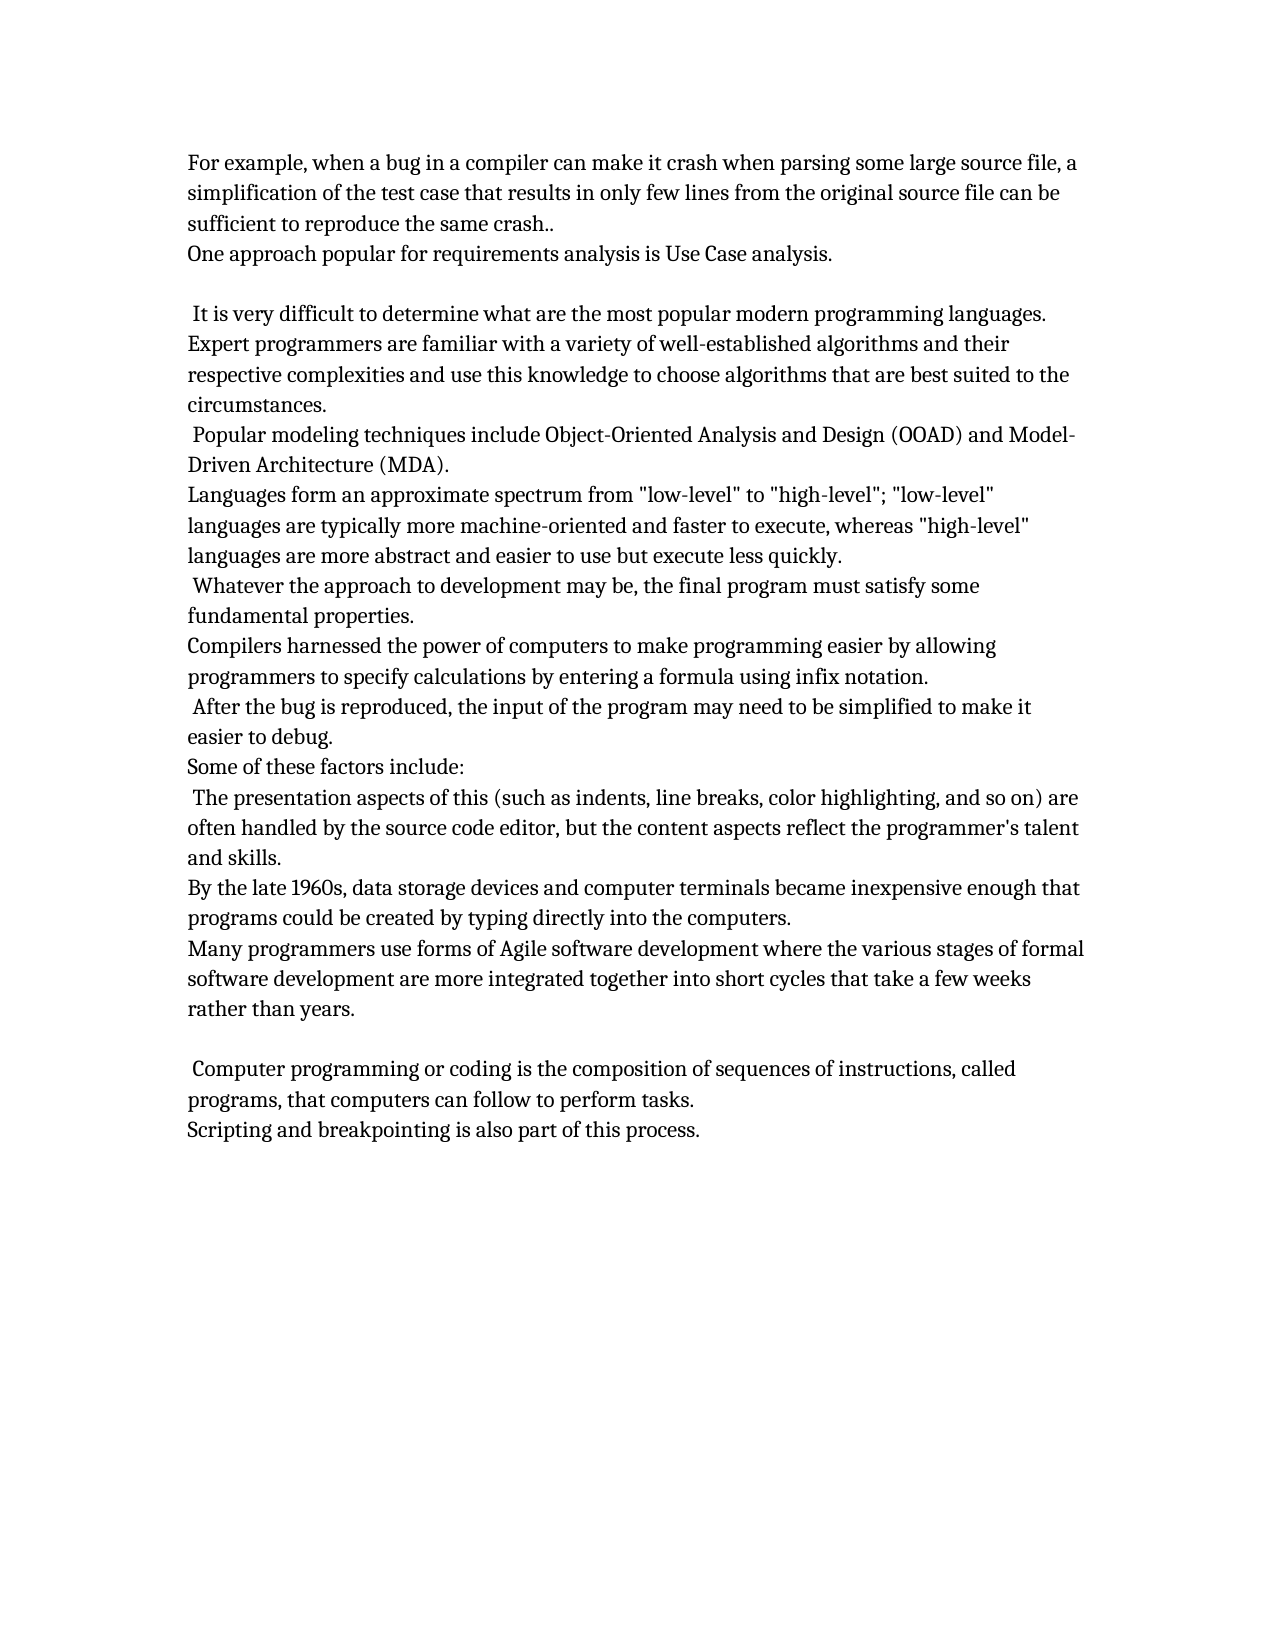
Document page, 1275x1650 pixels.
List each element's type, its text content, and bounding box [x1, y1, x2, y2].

text For example, when a bug in a compiler can make it crash when parsing some large source file, a simplification of the test case that results in only few lines from the original source file can be sufficient to reproduce the same crash.. One approach popular for requirements analysis is Use Case analysis. It is very difficult to determine what are the most popular modern programming languages. Expert programmers are familiar with a variety of well-established algorithms and their respective complexities and use this knowledge to choose algorithms that are best suited to the circumstances. Popular modeling techniques include Object-Oriented Analysis and Design (OOAD) and Model-Driven Architecture (MDA). Languages form an approximate spectrum from "low-level" to "high-level"; "low-level" languages are typically more machine-oriented and faster to execute, whereas "high-level" languages are more abstract and easier to use but execute less quickly. Whatever the approach to development may be, the final program must satisfy some fundamental properties. Compilers harnessed the power of computers to make programming easier by allowing programmers to specify calculations by entering a formula using infix notation. After the bug is reproduced, the input of the program may need to be simplified to make it easier to debug. Some of these factors include: The presentation aspects of this (such as indents, line breaks, color highlighting, and so on) are often handled by the source code editor, but the content aspects reflect the programmer's talent and skills. By the late 1960s, data storage devices and computer terminals became inexpensive enough that programs could be created by typing directly into the computers. Many programmers use forms of Agile software development where the various stages of formal software development are more integrated together into short cycles that take a few weeks rather than years. Computer programming or coding is the composition of sequences of instructions, called programs, that computers can follow to perform tasks. Scripting and breakpointing is also part of this process. [187, 150, 1087, 1143]
